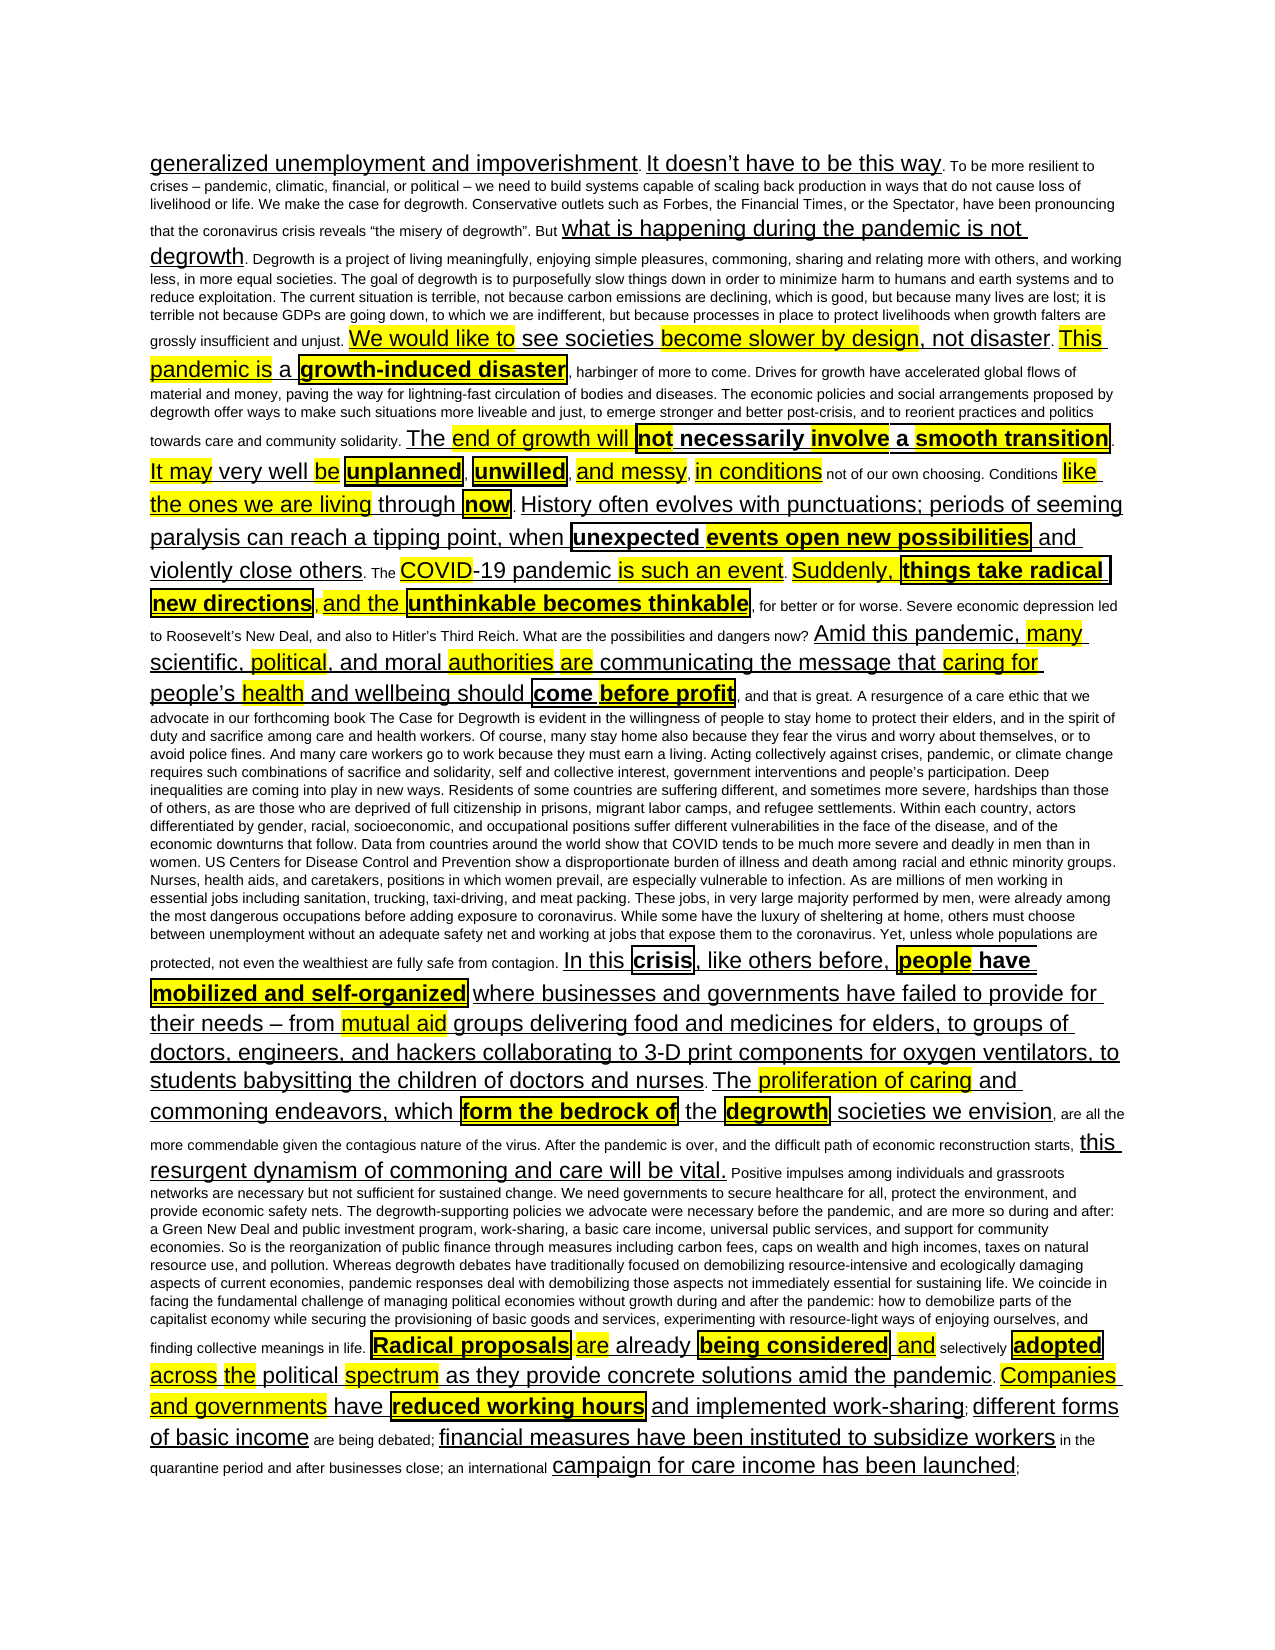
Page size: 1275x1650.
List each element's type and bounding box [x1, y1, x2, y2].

text [150, 150, 1125, 1478]
